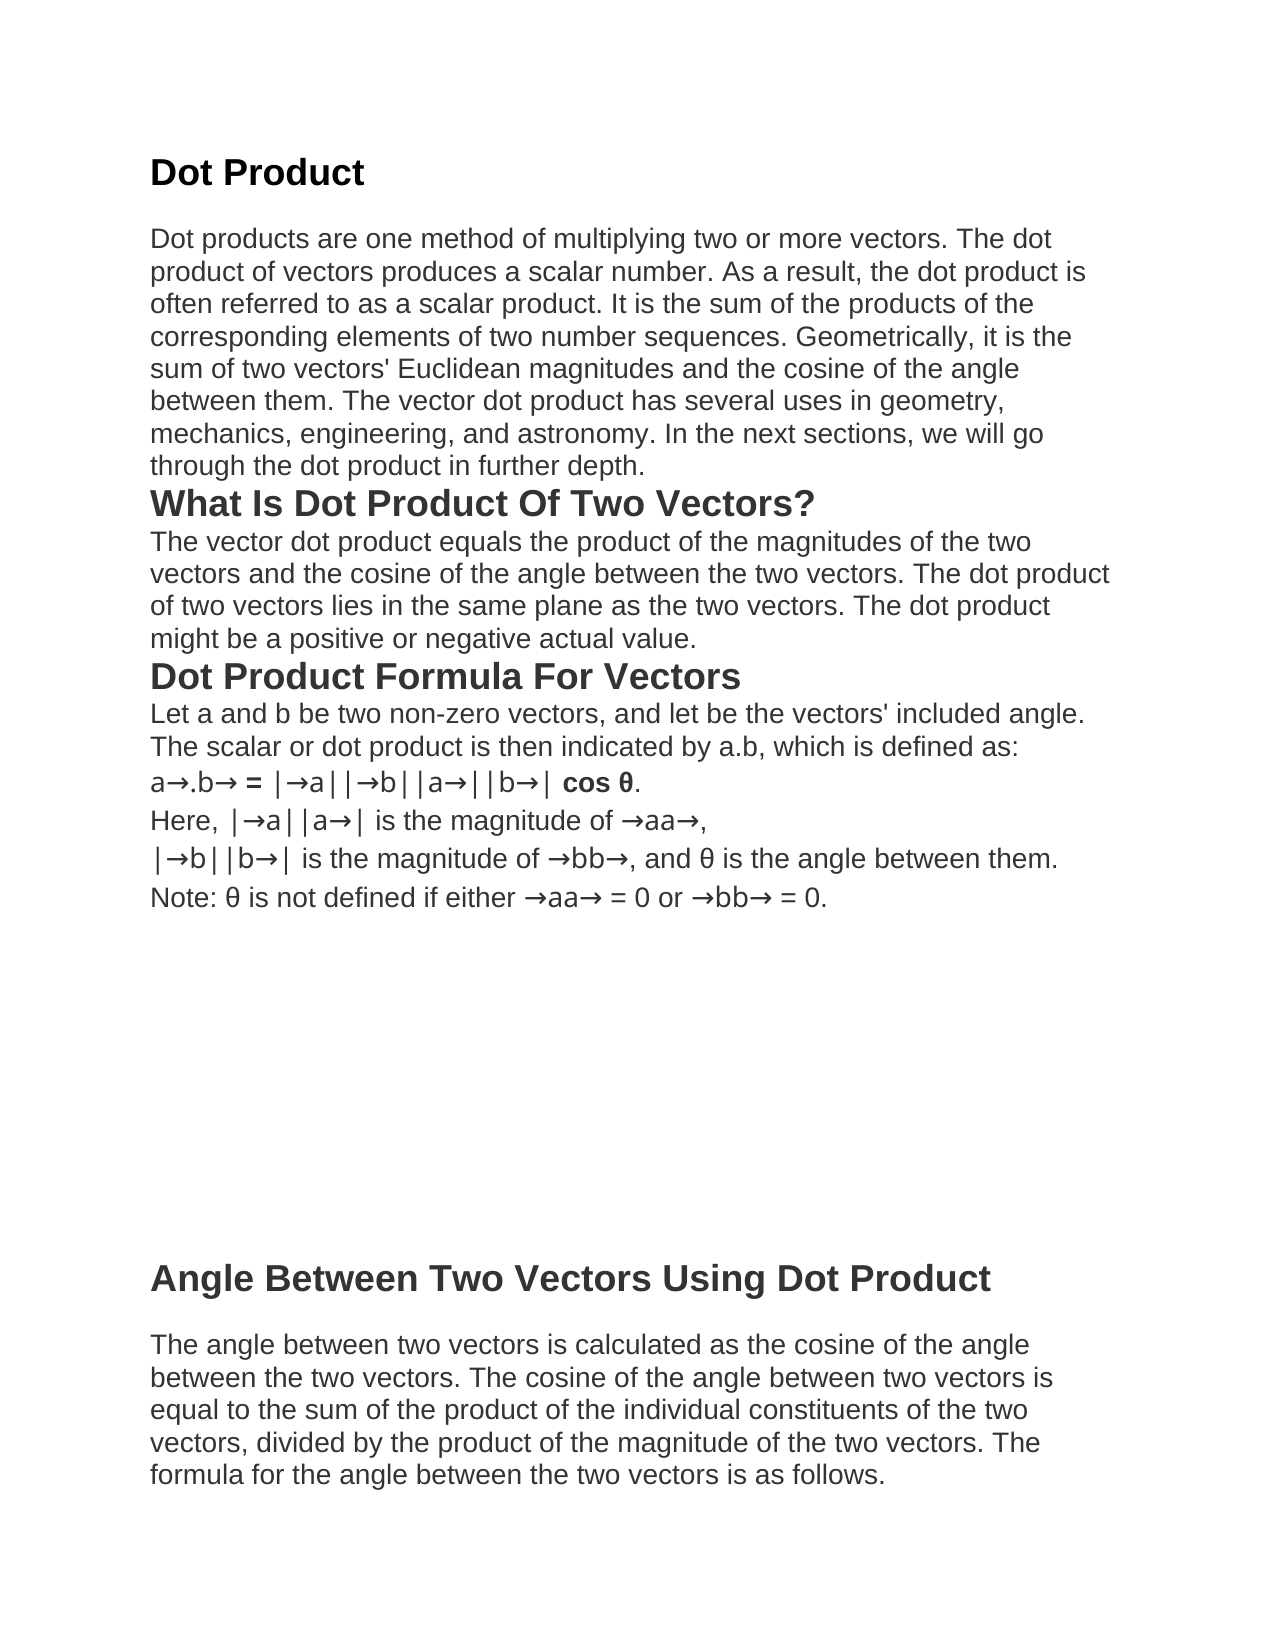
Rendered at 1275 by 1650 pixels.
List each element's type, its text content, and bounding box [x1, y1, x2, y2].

text Dot products are one method of multiplying two or more vectors. The dot product of vectors produces a scalar number. As a result, the dot product is often referred to as a scalar product. It is the sum of the products of the corresponding elements of two number sequences. Geometrically, it is the sum of two vectors' Euclidean magnitudes and the cosine of the angle between them. The vector dot product has several uses in geometry, mechanics, engineering, and astronomy. In the next sections, we will go through the dot product in further depth. [150, 222, 1125, 481]
text Let a and b be two non-zero vectors, and let be the vectors' included angle. The scalar or dot product is then indicated by a.b, which is defined as: [150, 697, 1125, 762]
text Here, |→a||a→| is the magnitude of →aa→, [150, 800, 1125, 839]
text The vector dot product equals the product of the magnitudes of the two vectors and the cosine of the angle between the two vectors. The dot product of two vectors lies in the same plane as the two vectors. The dot product might be a positive or negative actual value. [150, 524, 1125, 654]
text Dot Product Formula For Vectors [150, 654, 1125, 697]
text Note: θ is not defined if either →aa→ = 0 or →bb→ = 0. [150, 877, 1125, 915]
text Angle Between Two Vectors Using Dot Product [150, 1256, 1125, 1299]
text The angle between two vectors is calculated as the cosine of the angle between the two vectors. The cosine of the angle between two vectors is equal to the sum of the product of the individual constituents of the two vectors, divided by the product of the magnitude of the two vectors. The formula for the angle between the two vectors is as follows. [150, 1328, 1125, 1490]
text a→.b→ = |→a||→b||a→||b→| cos θ. [150, 762, 1125, 800]
text What Is Dot Product Of Two Vectors? [150, 481, 1125, 524]
text |→b||b→| is the magnitude of →bb→, and θ is the angle between them. [150, 839, 1125, 877]
text Dot Product [150, 150, 1125, 193]
